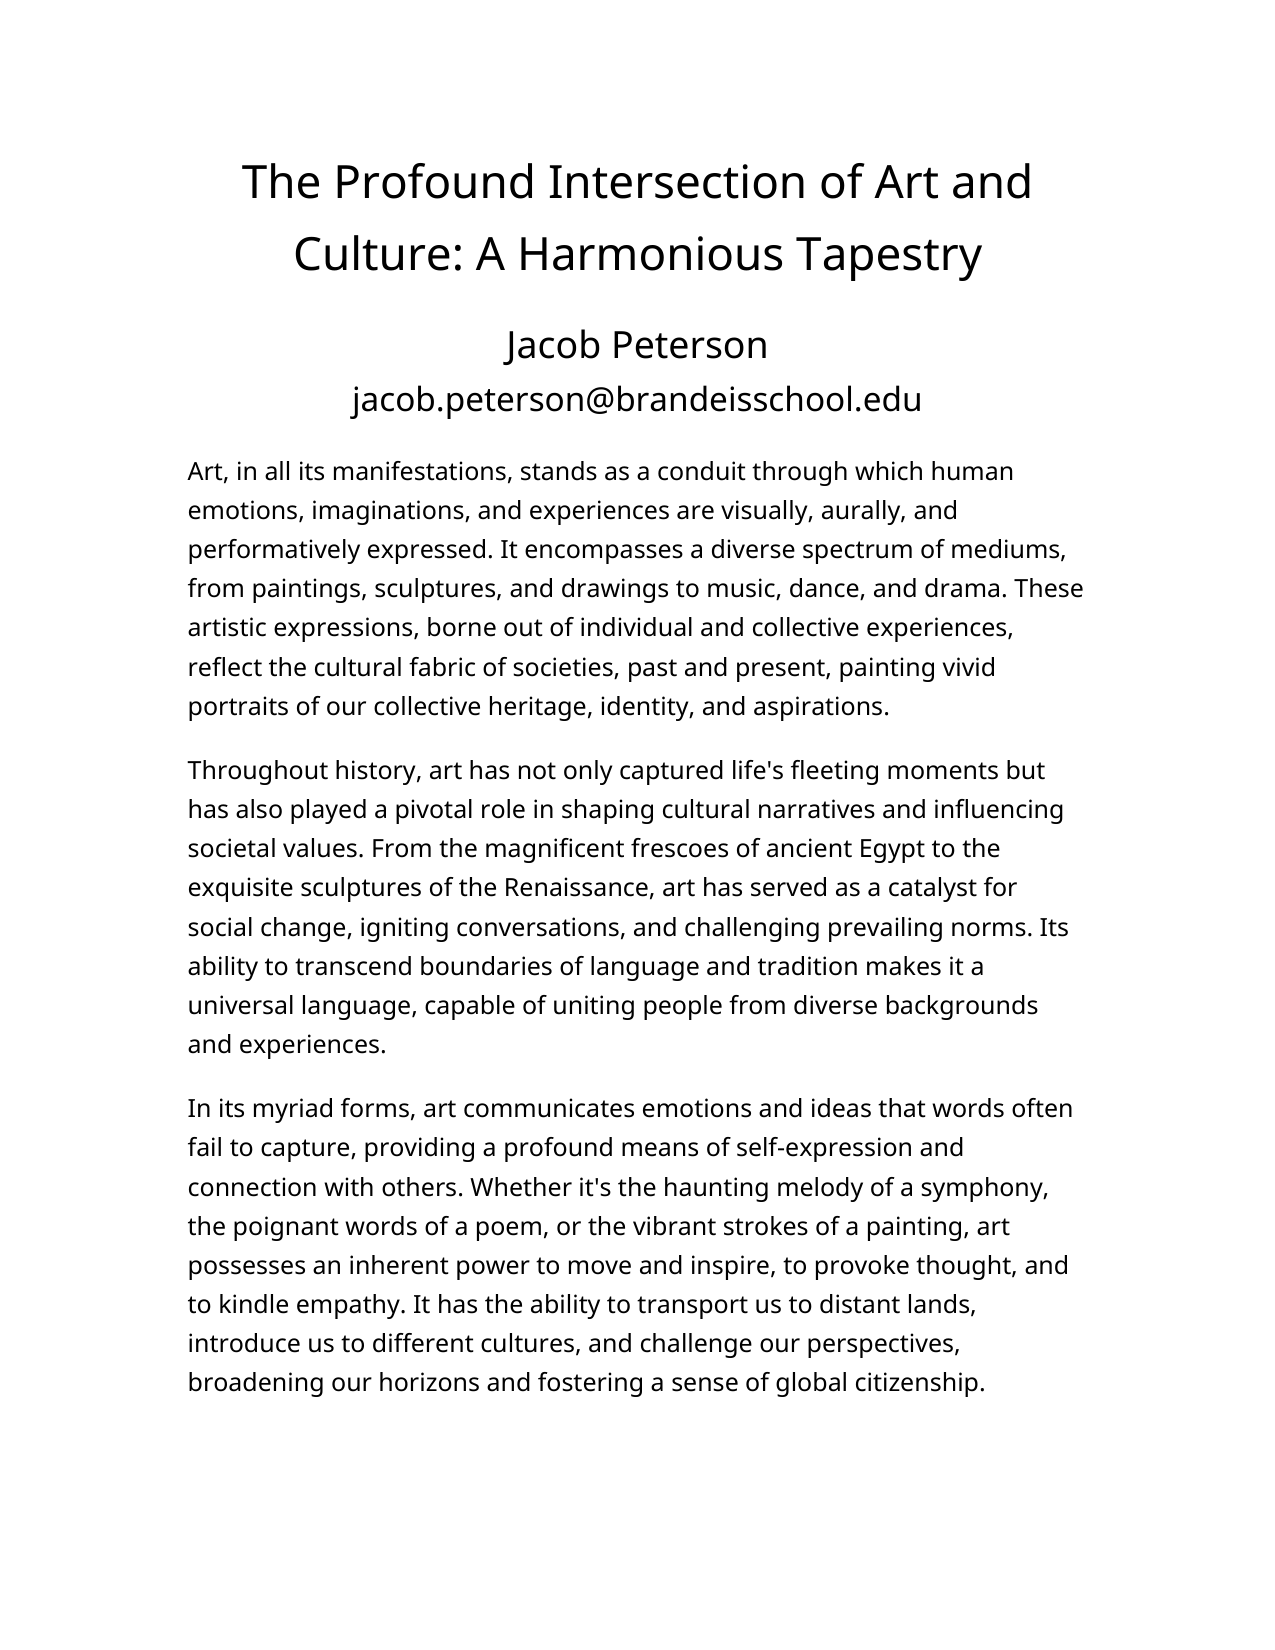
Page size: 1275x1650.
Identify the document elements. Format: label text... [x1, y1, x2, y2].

text Throughout history, art has not only captured life's fleeting moments but has also played a pivotal role in shaping cultural narratives and influencing societal values. From the magnificent frescoes of ancient Egypt to the exquisite sculptures of the Renaissance, art has served as a catalyst for social change, igniting conversations, and challenging prevailing norms. Its ability to transcend boundaries of language and tradition makes it a universal language, capable of uniting people from diverse backgrounds and experiences. [187, 752, 1087, 1061]
text In its myriad forms, art communicates emotions and ideas that words often fail to capture, providing a profound means of self-expression and connection with others. Whether it's the haunting melody of a symphony, the poignant words of a poem, or the vibrant strokes of a painting, art possesses an inherent power to move and inspire, to provoke thought, and to kindle empathy. It has the ability to transport us to distant lands, introduce us to different cultures, and challenge our perspectives, broadening our horizons and fostering a sense of global citizenship. [187, 1091, 1087, 1399]
text The Profound Intersection of Art and Culture: A Harmonious Tapestry [187, 150, 1087, 284]
text Art, in all its manifestations, stands as a conduit through which human emotions, imaginations, and experiences are visually, aurally, and performatively expressed. It encompasses a diverse spectrum of mediums, from paintings, sculptures, and drawings to music, dance, and drama. These artistic expressions, borne out of individual and collective experiences, reflect the cultural fabric of societies, past and present, painting vivid portraits of our collective heritage, identity, and aspirations. [187, 453, 1087, 722]
text Jacob Peterson jacob.peterson@brandeisschool.edu [187, 318, 1087, 422]
